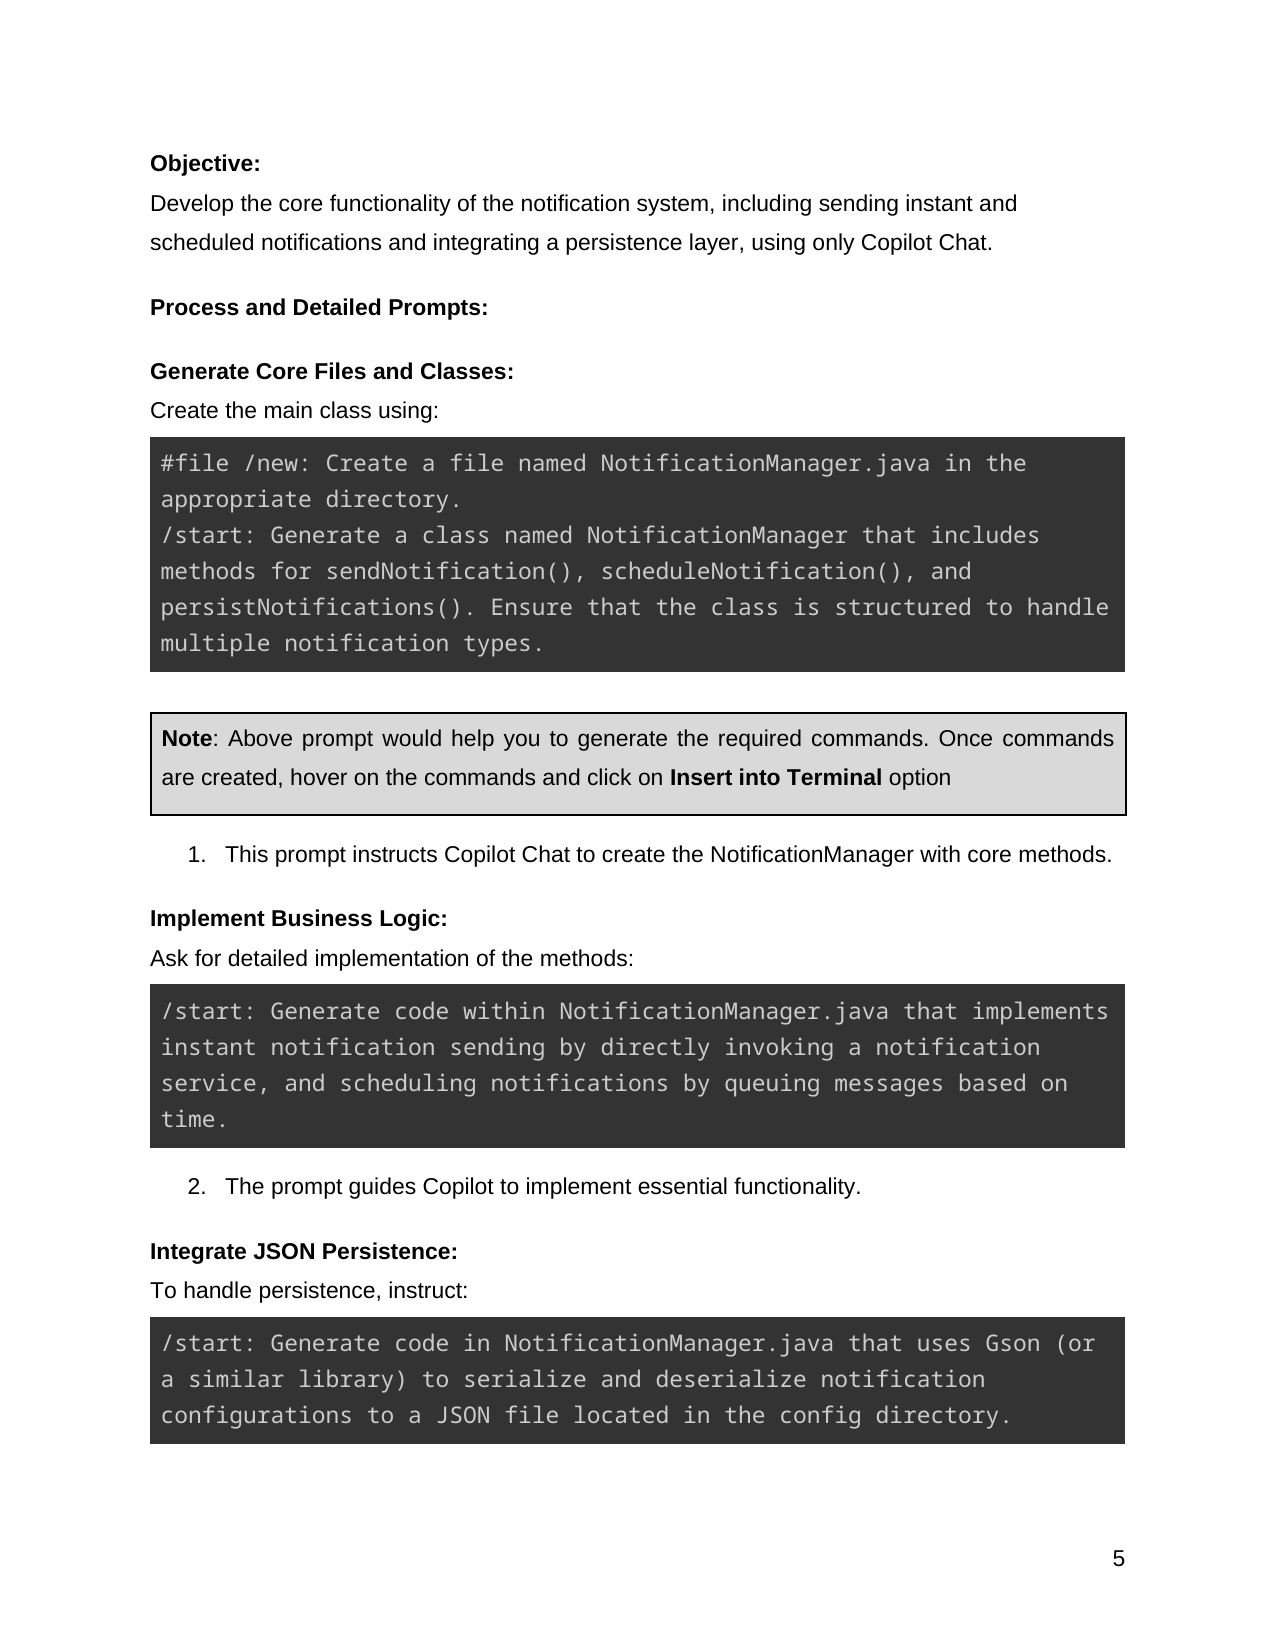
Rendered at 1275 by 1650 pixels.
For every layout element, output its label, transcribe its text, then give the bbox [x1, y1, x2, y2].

text Integrate JSON Persistence: To handle persistence, instruct: [150, 1238, 1125, 1303]
text Implement Business Logic: Ask for detailed implementation of the methods: [150, 905, 1125, 971]
text Process and Detailed Prompts: [150, 293, 1125, 320]
table_header Note: Above prompt would help you to generate the required commands. Once commands are created, hover on the commands and click on Insert into Terminal option [152, 714, 1125, 814]
list This prompt instructs Copilot Chat to create the NotificationManager with core methods. [187, 841, 1125, 867]
table_header #file /new: Create a file named NotificationManager.java in the appropriate directory. /start: Generate a class named NotificationManager that includes methods for sendNotification(), scheduleNotification(), and persistNotifications(). Ensure that the class is structured to handle multiple notification types. [150, 437, 1125, 672]
text Generate Core Files and Classes: Create the main class using: [150, 358, 1125, 424]
table_header /start: Generate code within NotificationManager.java that implements instant notification sending by directly invoking a notification service, and scheduling notifications by queuing messages based on time. [150, 984, 1125, 1148]
text Objective: Develop the core functionality of the notification system, including sending instant and scheduled notifications and integrating a persistence layer, using only Copilot Chat. [150, 150, 1125, 255]
table_header /start: Generate code in NotificationManager.java that uses Gson (or a similar library) to serialize and deserialize notification configurations to a JSON file located in the config directory. [150, 1317, 1125, 1444]
list The prompt guides Copilot to implement essential functionality. [187, 1173, 1125, 1199]
